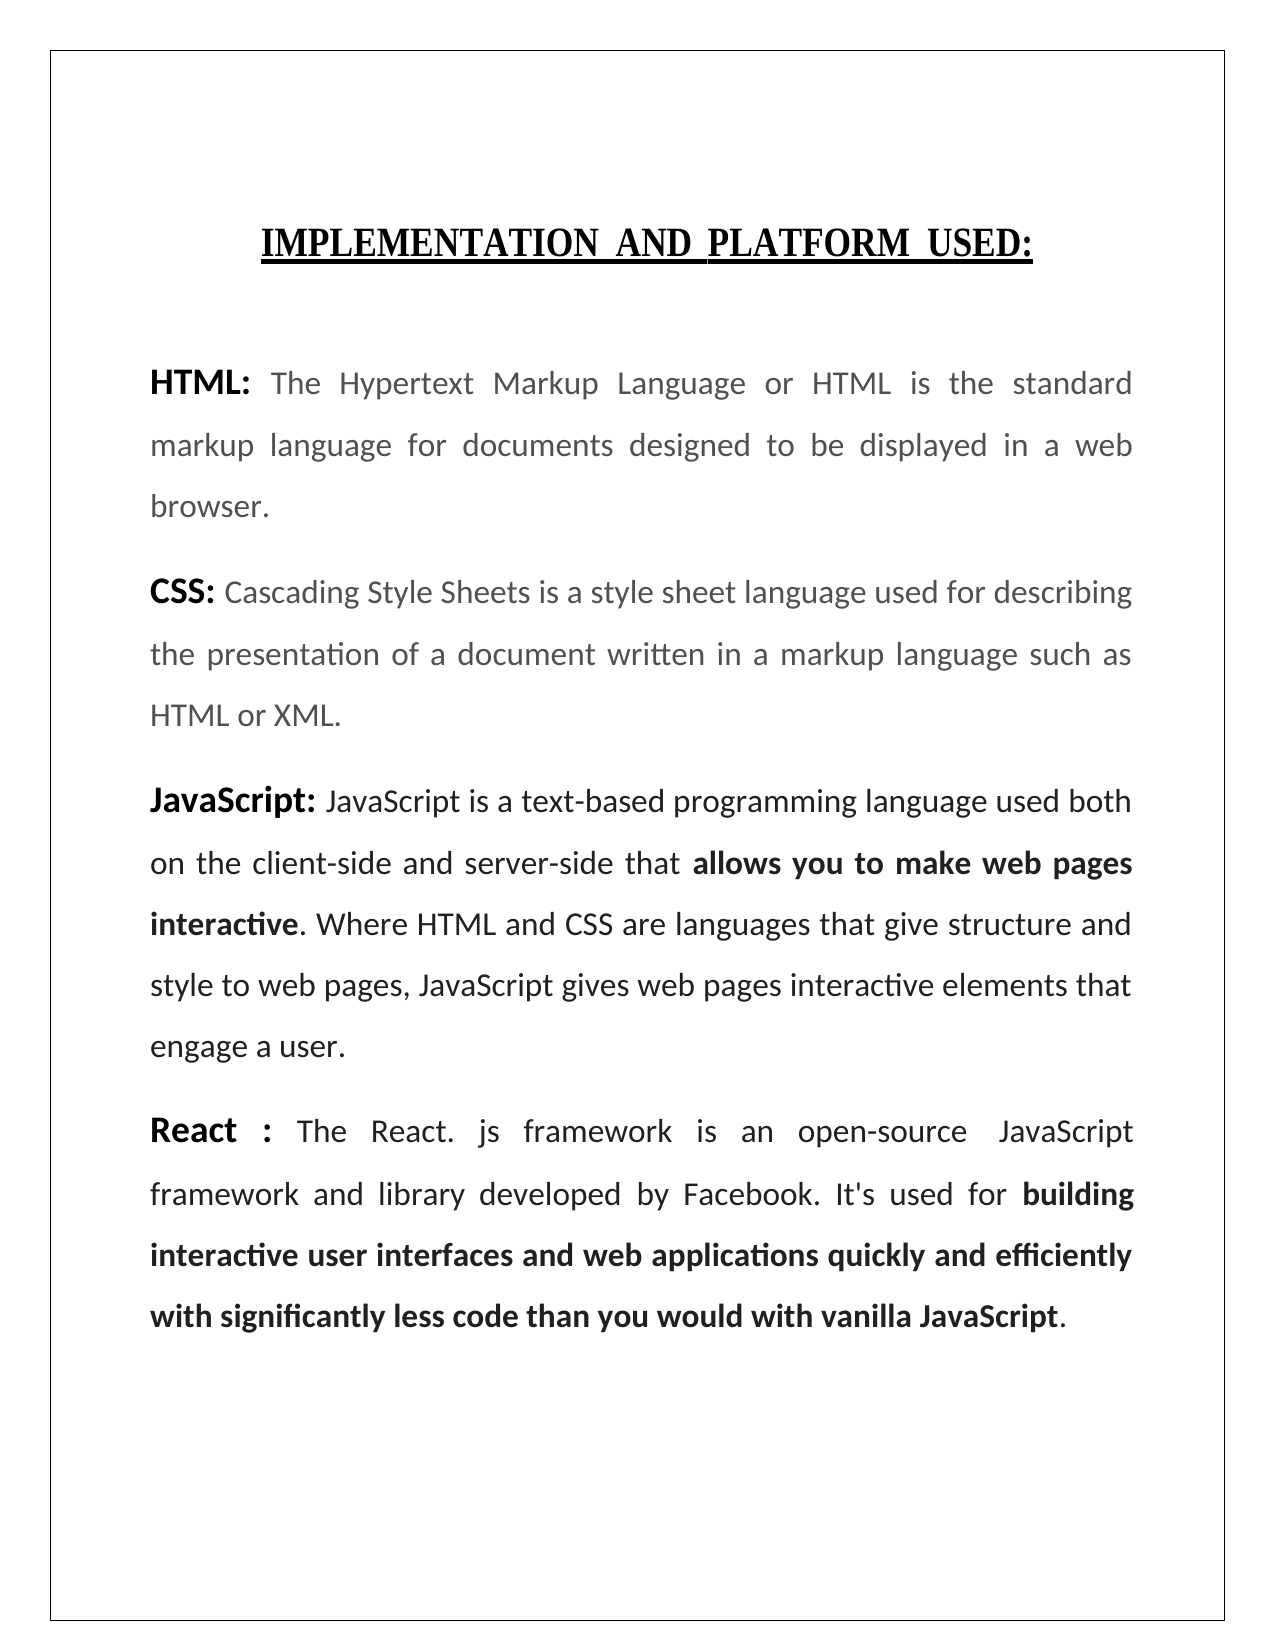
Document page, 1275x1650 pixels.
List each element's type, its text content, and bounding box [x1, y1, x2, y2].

text HTML: The Hypertext Markup Language or HTML is the standard markup language for documents designed to be displayed in a web browser. [150, 358, 1133, 526]
text React : The React. js framework is an open-source JavaScript framework and library developed by Facebook. It's used for building interactive user interfaces and web applications quickly and efficiently with significantly less code than you would with vanilla JavaScript. [150, 1106, 1134, 1335]
text CSS: Cascading Style Sheets is a style sheet language used for describing the presentation of a document written in a markup language such as HTML or XML. [150, 567, 1134, 735]
subtitle IMPLEMENTATION AND PLATFORM USED: [258, 218, 1035, 266]
text JavaScript: JavaScript is a text-based programming language used both on the client-side and server-side that allows you to make web pages interactive. Where HTML and CSS are languages that give structure and style to web pages, JavaScript gives web pages interactive elements that engage a user. [150, 776, 1133, 1066]
